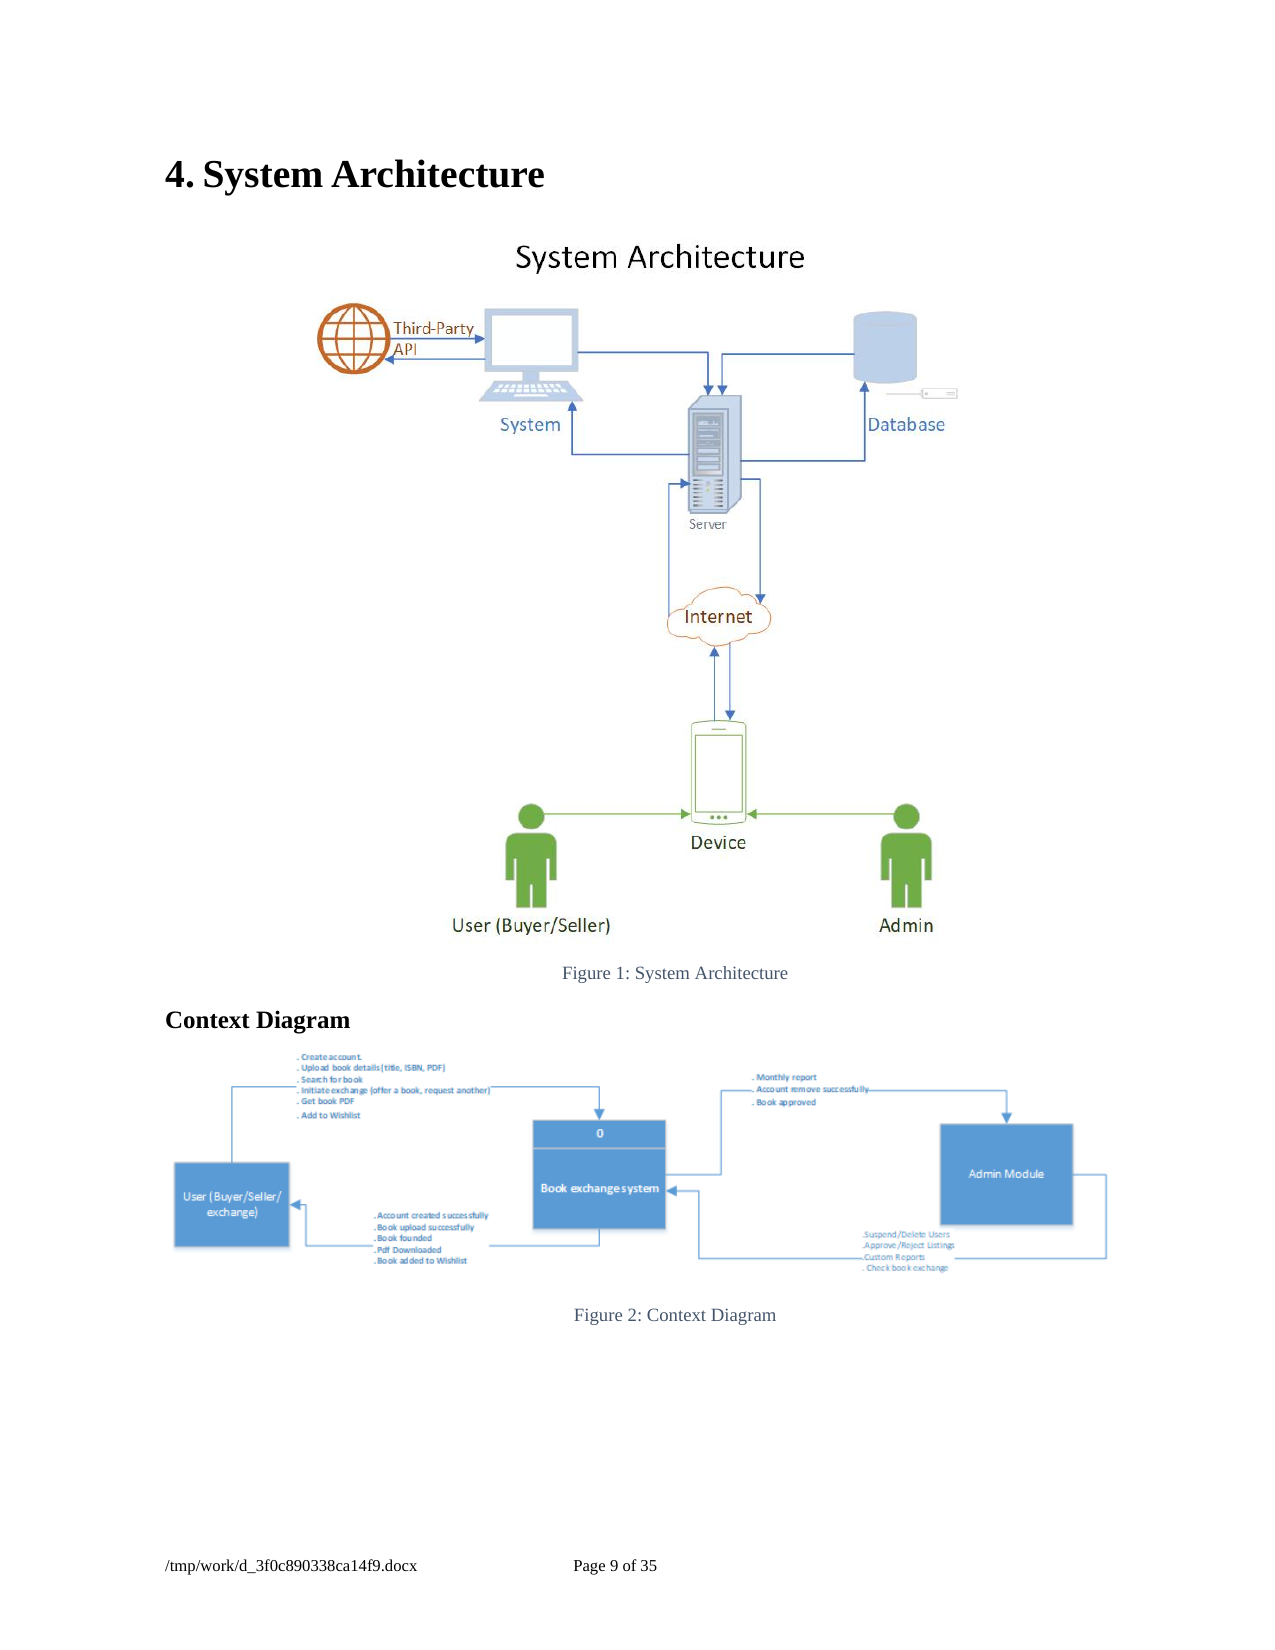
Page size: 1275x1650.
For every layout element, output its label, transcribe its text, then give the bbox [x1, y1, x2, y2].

subtitle System Architecture [165, 150, 1110, 196]
picture [165, 1047, 1112, 1290]
picture [317, 224, 958, 948]
text Figure 2: Context Diagram [165, 1304, 1110, 1326]
text Figure 1: System Architecture [165, 962, 1110, 984]
text Context Diagram [165, 1005, 1110, 1033]
